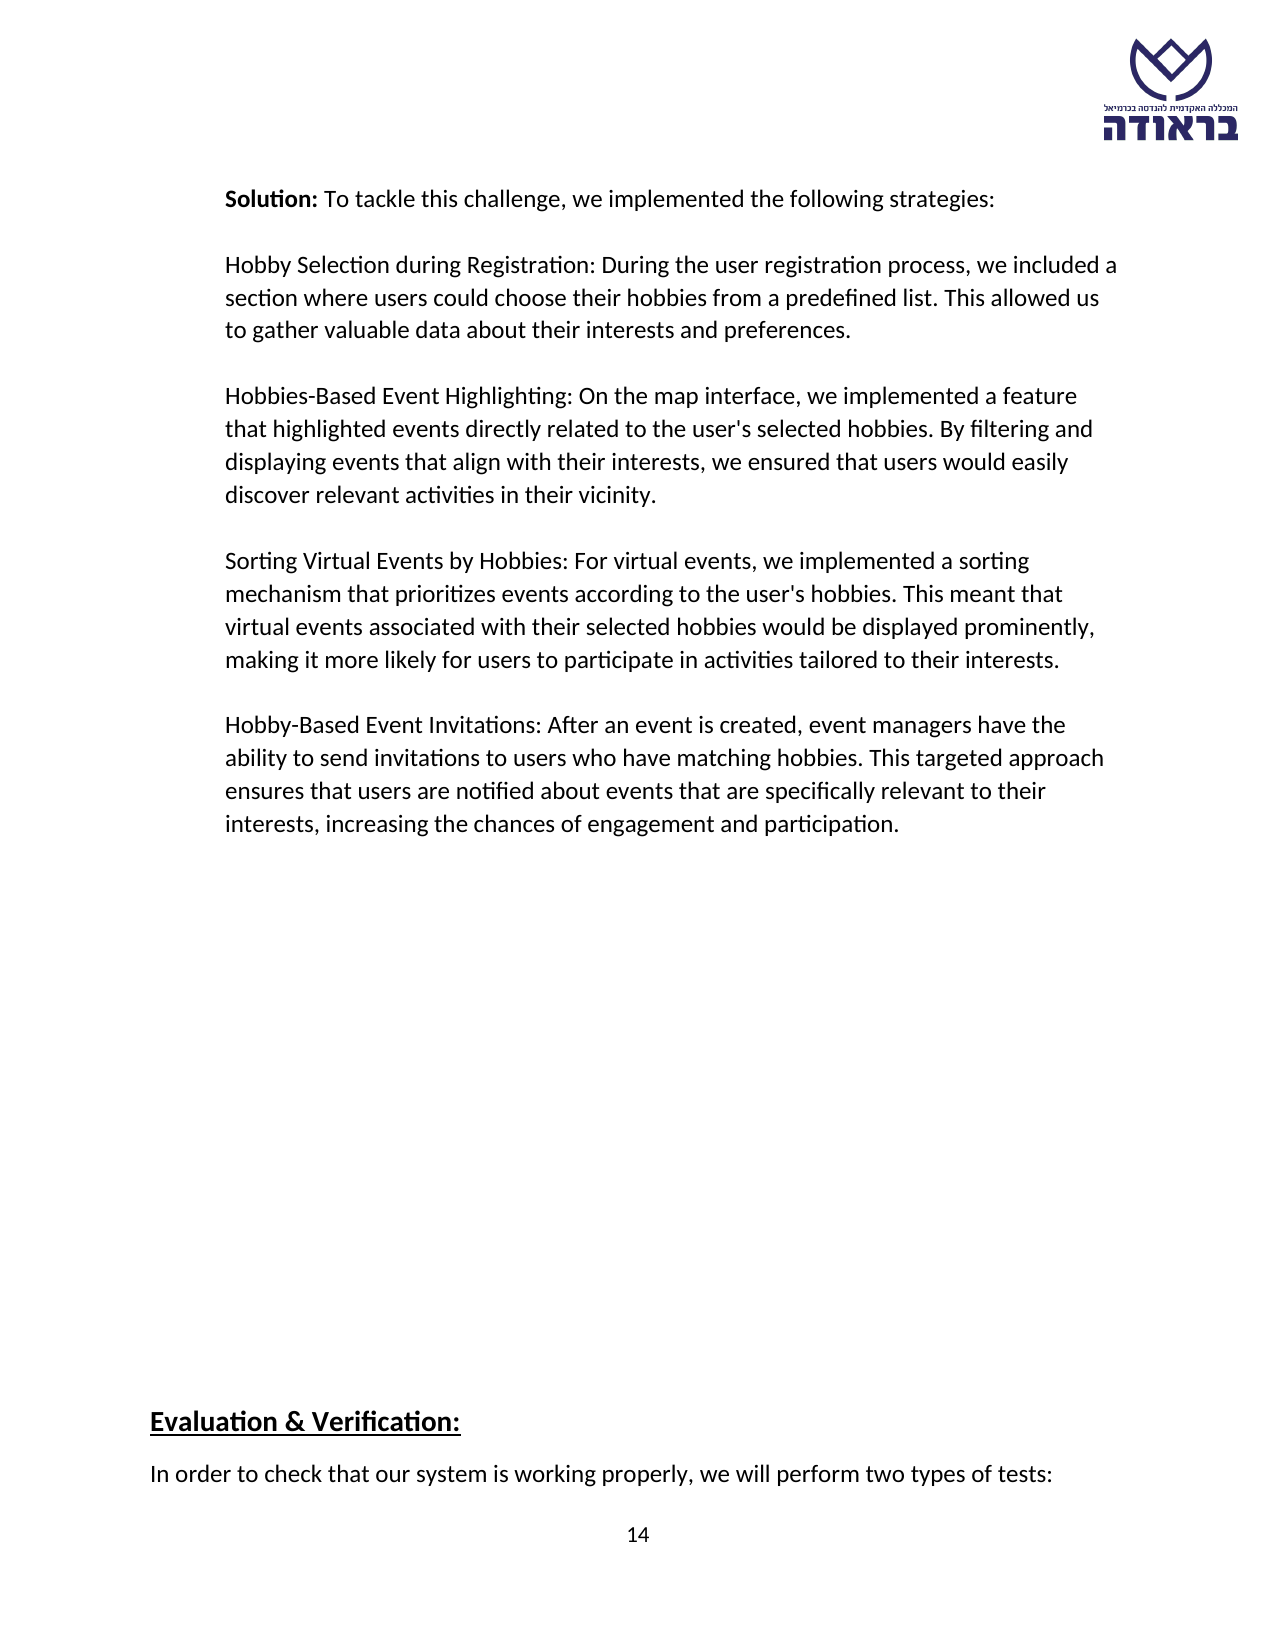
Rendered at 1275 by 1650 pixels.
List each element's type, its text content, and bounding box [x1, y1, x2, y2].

list Solution: To tackle this challenge, we implemented the following strategies: Hobby Selection during Registration: During the user registration process, we included a section where users could choose their hobbies from a predefined list. This allowed us to gather valuable data about their interests and preferences. Hobbies-Based Event Highlighting: On the map interface, we implemented a feature that highlighted events directly related to the user's selected hobbies. By filtering and displaying events that align with their interests, we ensured that users would easily discover relevant activities in their vicinity. Sorting Virtual Events by Hobbies: For virtual events, we implemented a sorting mechanism that prioritizes events according to the user's hobbies. This meant that virtual events associated with their selected hobbies would be displayed prominently, making it more likely for users to participate in activities tailored to their interests. Hobby-Based Event Invitations: After an event is created, event managers have the ability to send invitations to users who have matching hobbies. This targeted approach ensures that users are notified about events that are specifically relevant to their interests, increasing the chances of engagement and participation. [225, 183, 1125, 839]
text Evaluation & Verification: [150, 1403, 1125, 1439]
picture [1100, 18, 1242, 160]
text In order to check that our system is working properly, we will perform two types of tests: [150, 1458, 1125, 1489]
